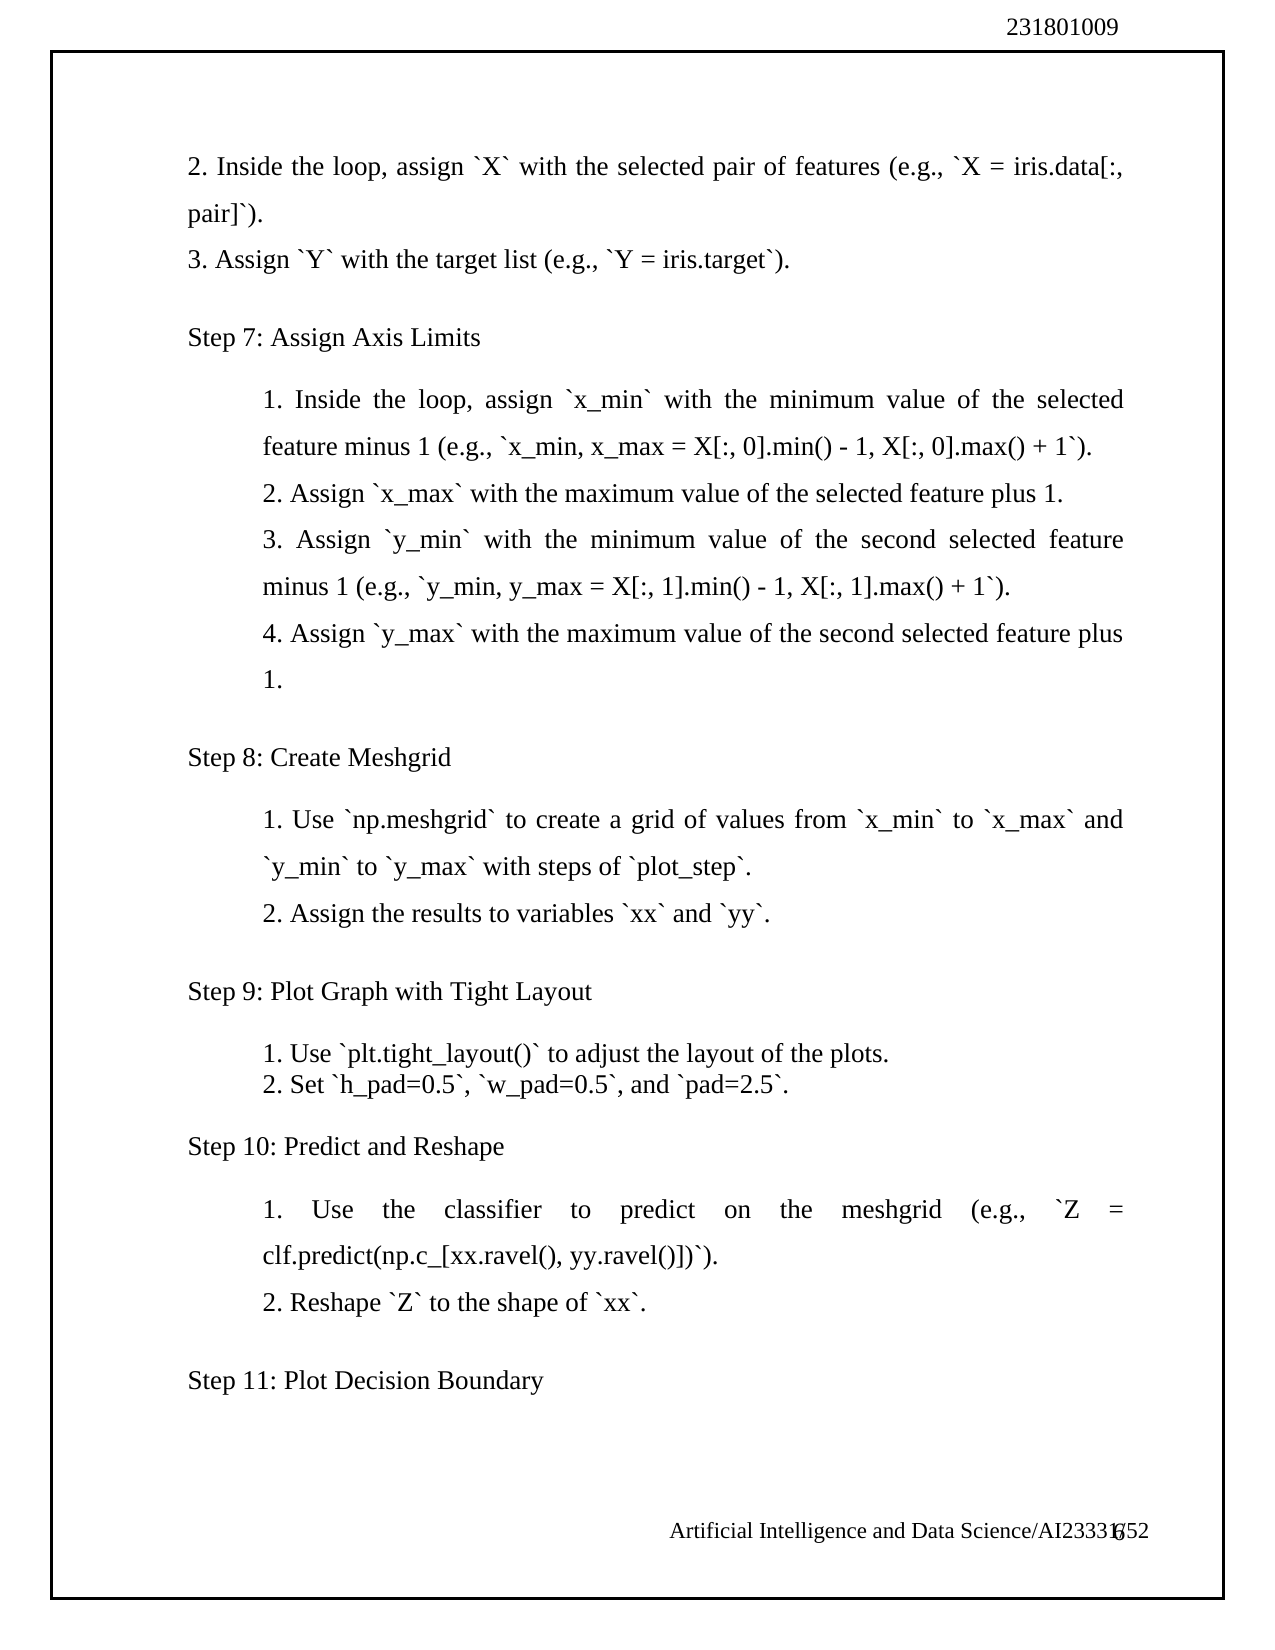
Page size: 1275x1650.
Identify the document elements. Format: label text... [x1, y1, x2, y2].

text 2. Set `h_pad=0.5`, `w_pad=0.5`, and `pad=2.5`. [262, 1068, 1125, 1099]
text 1. Inside the loop, assign `x_min` with the minimum value of the selected feature minus 1 (e.g., `x_min, x_max = X[:, 0].min() - 1, X[:, 0].max() + 1`). [262, 383, 1125, 461]
text Step 11: Plot Decision Boundary [187, 1364, 1125, 1395]
text 1. Use `plt.tight_layout()` to adjust the layout of the plots. [262, 1037, 1125, 1068]
text Step 10: Predict and Reshape [187, 1130, 1125, 1162]
text Step 7: Assign Axis Limits [187, 321, 1125, 352]
text 4. Assign `y_max` with the maximum value of the second selected feature plus 1. [262, 617, 1125, 694]
text 1. Use the classifier to predict on the meshgrid (e.g., `Z = clf.predict(np.c_[xx.ravel(), yy.ravel()])`). [262, 1193, 1125, 1271]
text 2. Reshape `Z` to the shape of `xx`. [262, 1286, 1125, 1317]
text 3. Assign `y_min` with the minimum value of the second selected feature minus 1 (e.g., `y_min, y_max = X[:, 1].min() - 1, X[:, 1].max() + 1`). [262, 523, 1125, 601]
text 3. Assign `Y` with the target list (e.g., `Y = iris.target`). [187, 243, 1125, 274]
text Step 9: Plot Graph with Tight Layout [187, 975, 1125, 1006]
text 2. Assign `x_max` with the maximum value of the selected feature plus 1. [262, 477, 1125, 508]
text Step 8: Create Meshgrid [187, 741, 1125, 772]
text 2. Inside the loop, assign `X` with the selected pair of features (e.g., `X = iris.data[:, pair]`). [187, 150, 1125, 228]
text 1. Use `np.meshgrid` to create a grid of values from `x_min` to `x_max` and `y_min` to `y_max` with steps of `plot_step`. [262, 803, 1125, 881]
text 2. Assign the results to variables `xx` and `yy`. [262, 897, 1125, 928]
